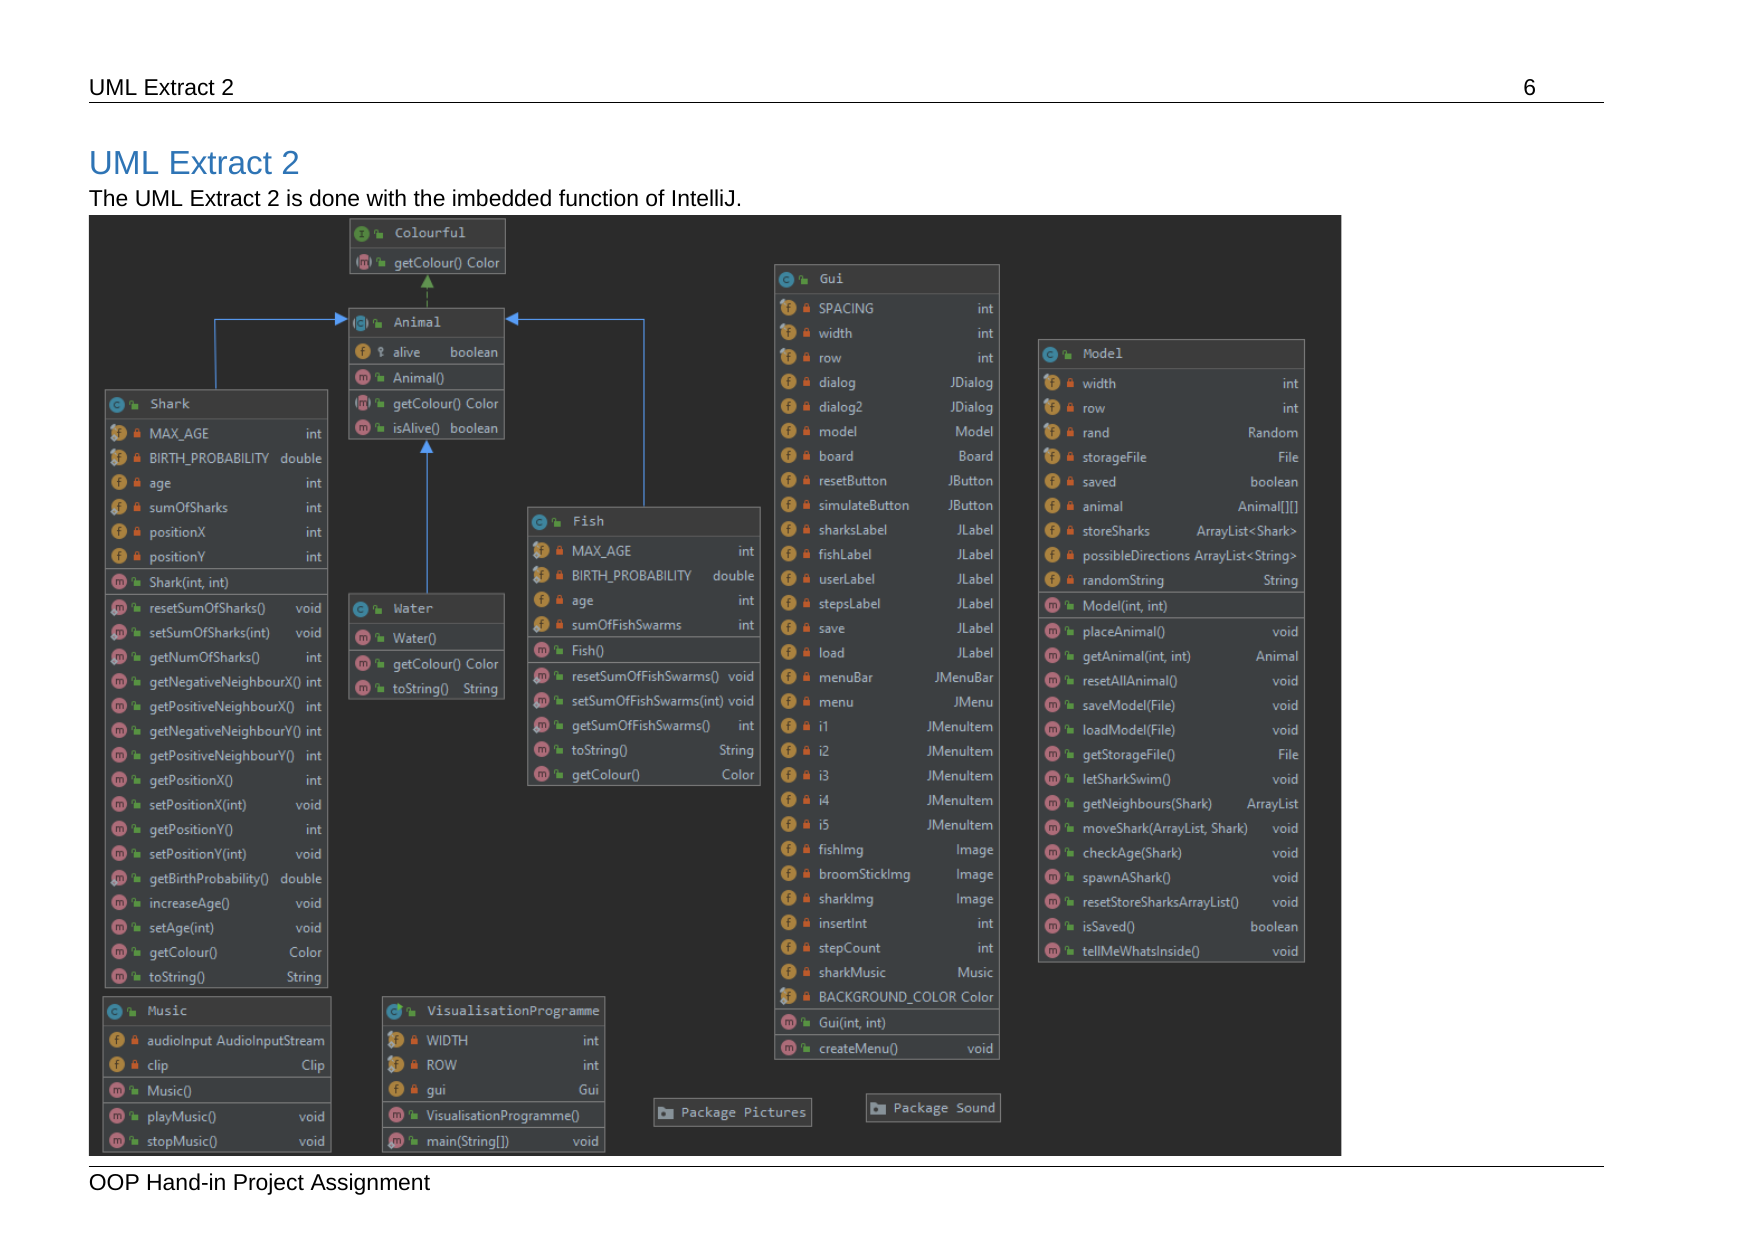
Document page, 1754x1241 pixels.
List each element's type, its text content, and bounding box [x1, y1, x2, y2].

text The UML Extract 2 is done with the imbedded function of IntelliJ. [89, 184, 1604, 211]
subtitle UML Extract 2 [89, 143, 1604, 182]
picture [88, 215, 1342, 1156]
